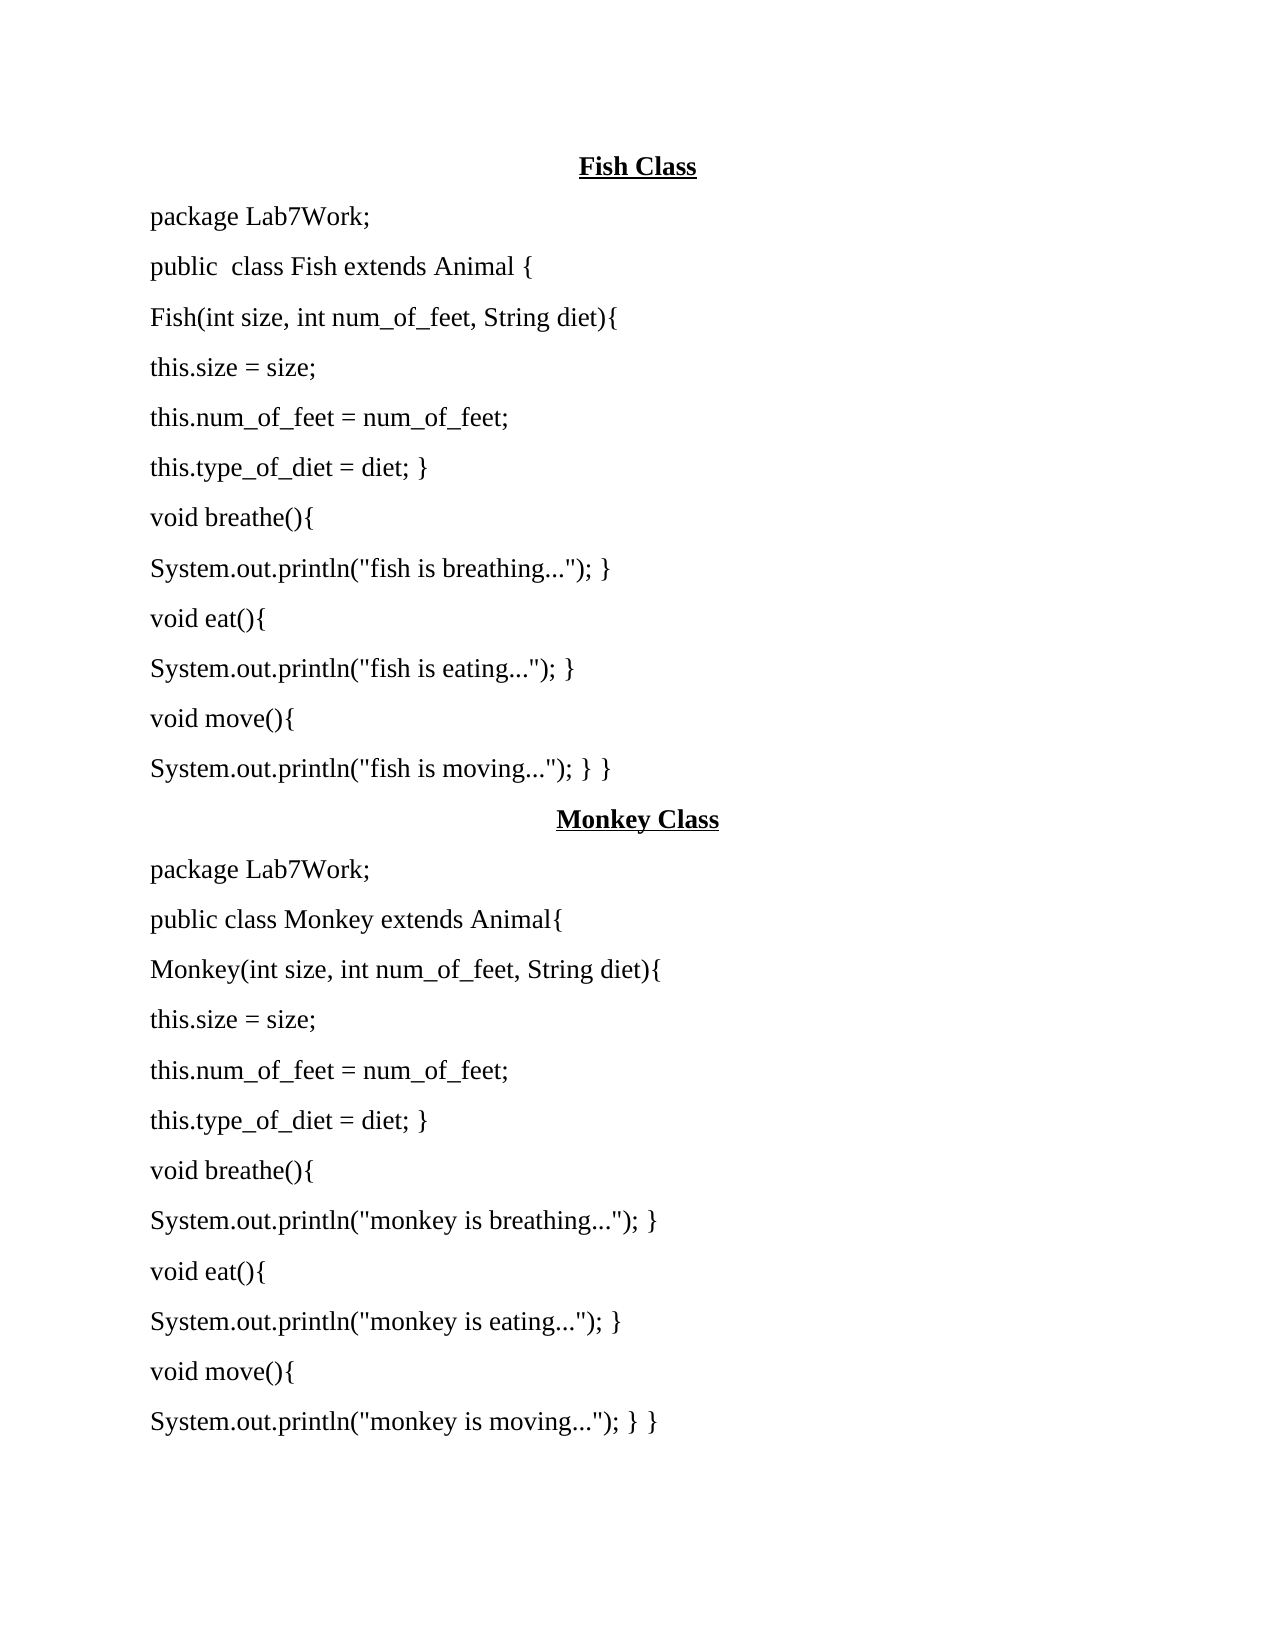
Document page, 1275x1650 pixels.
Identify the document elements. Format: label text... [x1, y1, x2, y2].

text void breathe(){ [150, 1154, 1125, 1185]
text System.out.println("fish is breathing..."); } [150, 552, 1125, 583]
text this.size = size; [150, 351, 1125, 382]
text Fish(int size, int num_of_feet, String diet){ [150, 301, 1125, 332]
text public class Monkey extends Animal{ [150, 903, 1125, 934]
text System.out.println("monkey is eating..."); } [150, 1305, 1125, 1336]
text void eat(){ [150, 602, 1125, 633]
text void breathe(){ [150, 501, 1125, 533]
text this.num_of_feet = num_of_feet; [150, 1054, 1125, 1085]
text System.out.println("fish is eating..."); } [150, 652, 1125, 683]
text Fish Class [150, 150, 1125, 181]
text this.num_of_feet = num_of_feet; [150, 401, 1125, 432]
text this.size = size; [150, 1003, 1125, 1035]
text System.out.println("monkey is breathing..."); } [150, 1204, 1125, 1236]
text package Lab7Work; [150, 200, 1125, 231]
text System.out.println("monkey is moving..."); } } [150, 1405, 1125, 1436]
text void move(){ [150, 1355, 1125, 1386]
text this.type_of_diet = diet; } [150, 451, 1125, 482]
text void move(){ [150, 702, 1125, 733]
text package Lab7Work; [150, 853, 1125, 884]
text Monkey(int size, int num_of_feet, String diet){ [150, 953, 1125, 984]
text this.type_of_diet = diet; } [150, 1104, 1125, 1135]
text System.out.println("fish is moving..."); } } [150, 752, 1125, 784]
text Monkey Class [150, 803, 1125, 834]
text public class Fish extends Animal { [150, 250, 1125, 282]
text void eat(){ [150, 1254, 1125, 1286]
